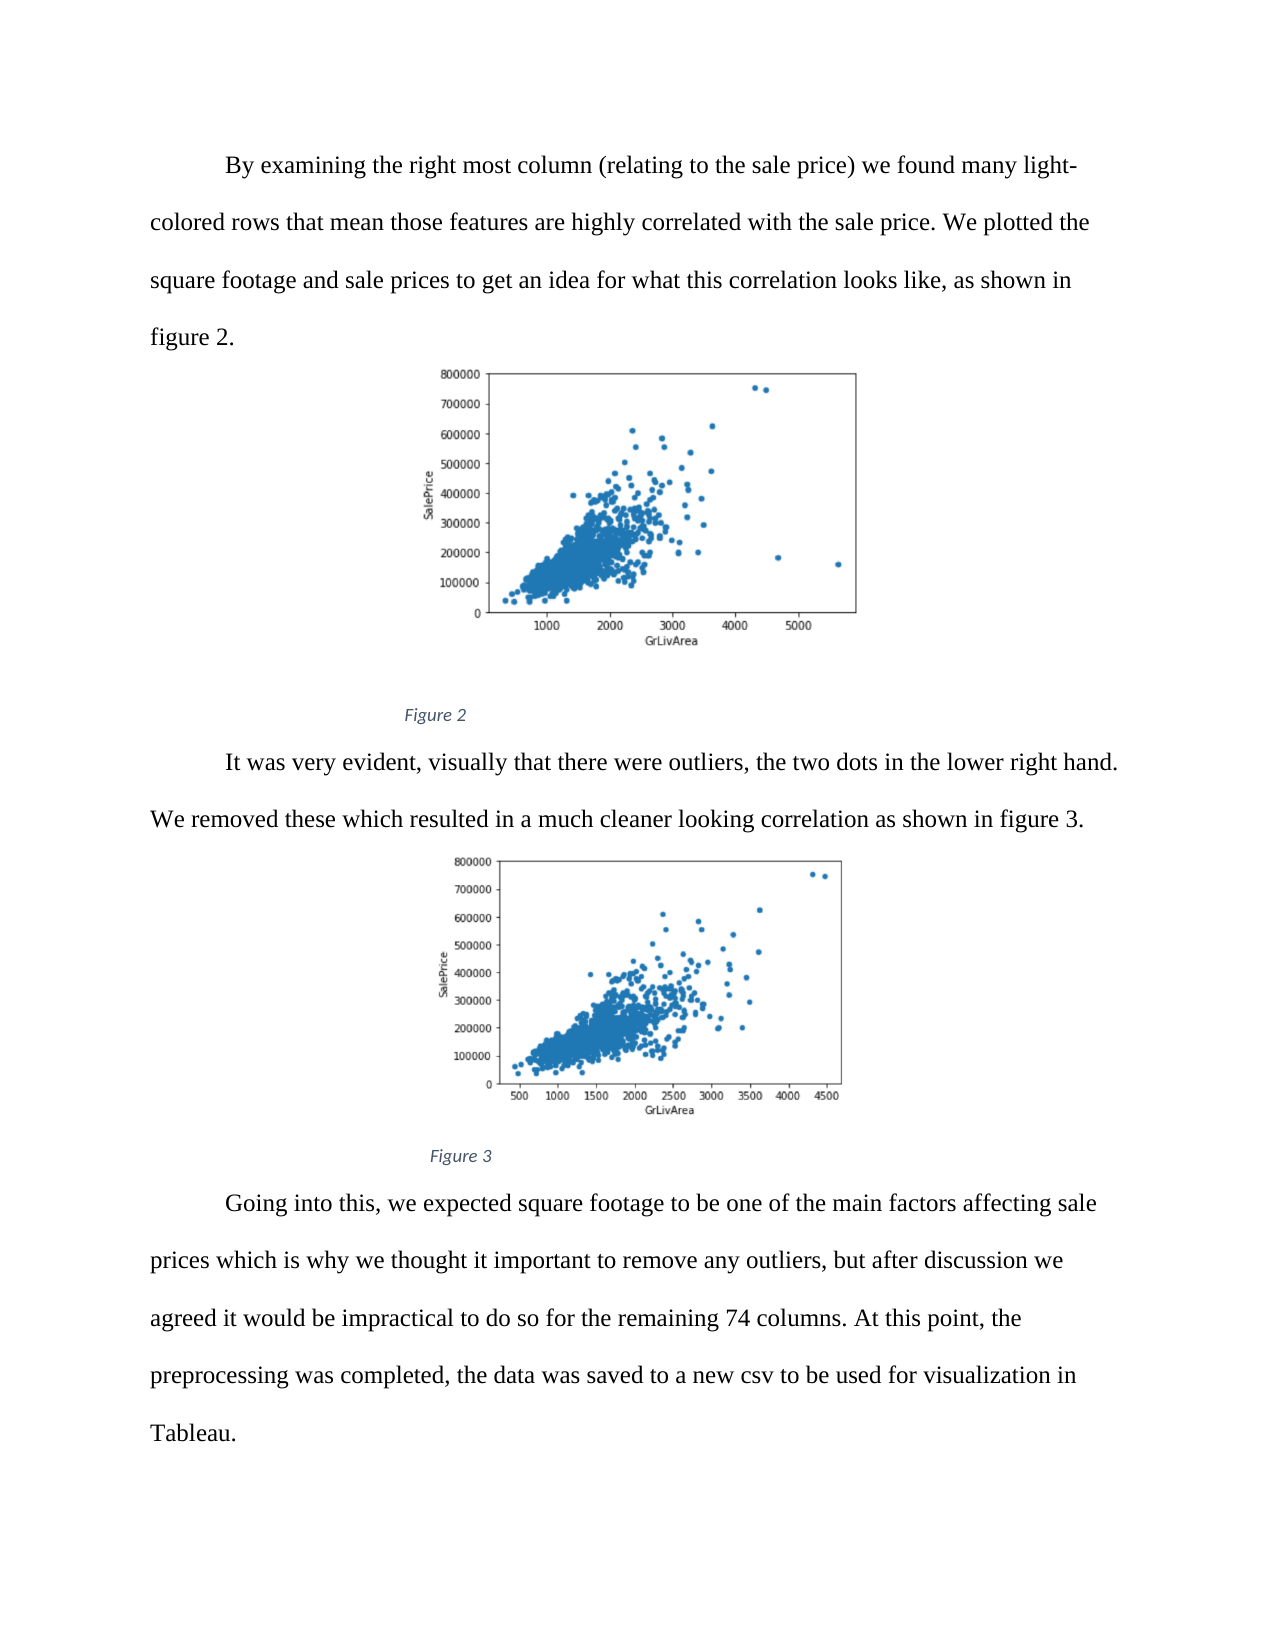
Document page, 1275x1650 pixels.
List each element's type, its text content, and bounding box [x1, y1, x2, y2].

text It was very evident, visually that there were outliers, the two dots in the lower right hand. We removed these which resulted in a much cleaner looking correlation as shown in figure 3. [150, 747, 1125, 833]
text By examining the right most column (relating to the sale price) we found many light-colored rows that mean those features are highly correlated with the sale price. We plotted the square footage and sale prices to get an idea for what this correlation looks like, as shown in figure 2. [150, 150, 1125, 351]
text Going into this, we expected square footage to be one of the main factors affecting sale prices which is why we thought it important to remove any outliers, but after discussion we agreed it would be impractical to do so for the remaining 74 columns. At this point, the preprocessing was completed, the data was saved to a new csv to be used for visualization in Tableau. [150, 1188, 1125, 1446]
picture [410, 357, 865, 655]
text Figure 2 [375, 703, 1125, 726]
picture [427, 852, 846, 1118]
